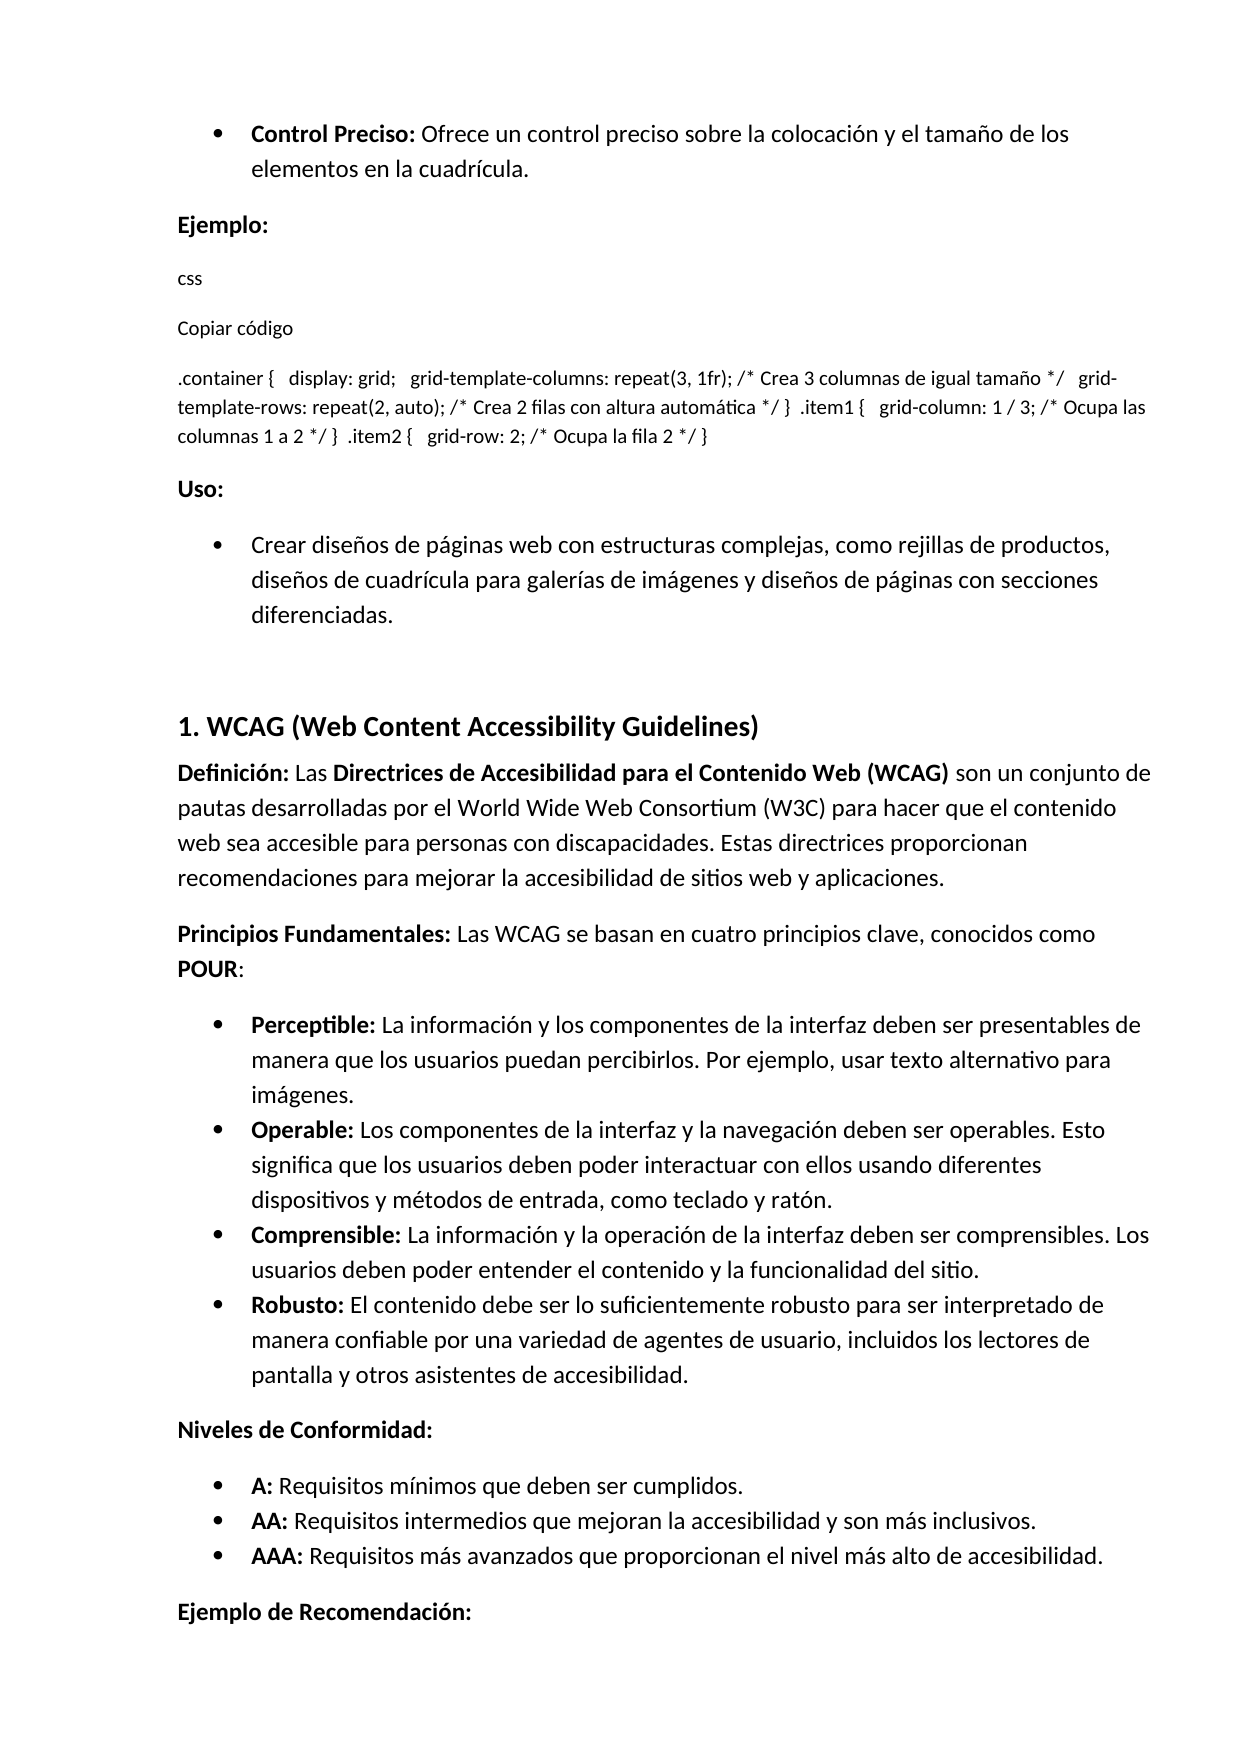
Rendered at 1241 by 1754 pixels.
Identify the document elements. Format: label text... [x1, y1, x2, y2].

list Control Preciso: Ofrece un control preciso sobre la colocación y el tamaño de los elementos en la cuadrícula. [213, 118, 1152, 184]
text Uso: [177, 473, 1152, 504]
subtitle 1. WCAG (Web Content Accessibility Guidelines) [177, 708, 1152, 743]
text css [177, 265, 1152, 290]
text Principios Fundamentales: Las WCAG se basan en cuatro principios clave, conocidos como POUR: [177, 918, 1152, 983]
list A: Requisitos mínimos que deben ser cumplidos. [213, 1470, 1152, 1501]
text Ejemplo de Recomendación: [177, 1596, 1152, 1627]
list Crear diseños de páginas web con estructuras complejas, como rejillas de productos, diseños de cuadrícula para galerías de imágenes y diseños de páginas con secciones diferenciadas. [213, 529, 1152, 629]
list Operable: Los componentes de la interfaz y la navegación deben ser operables. Esto significa que los usuarios deben poder interactuar con ellos usando diferentes dispositivos y métodos de entrada, como teclado y ratón. [213, 1114, 1152, 1214]
text Definición: Las Directrices de Accesibilidad para el Contenido Web (WCAG) son un conjunto de pautas desarrolladas por el World Wide Web Consortium (W3C) para hacer que el contenido web sea accesible para personas con discapacidades. Estas directrices proporcionan recomendaciones para mejorar la accesibilidad de sitios web y aplicaciones. [177, 757, 1152, 893]
text Ejemplo: [177, 209, 1152, 239]
text Niveles de Conformidad: [177, 1414, 1152, 1445]
text .container { display: grid; grid-template-columns: repeat(3, 1fr); /* Crea 3 columnas de igual tamaño */ grid-template-rows: repeat(2, auto); /* Crea 2 filas con altura automática */ } .item1 { grid-column: 1 / 3; /* Ocupa las columnas 1 a 2 */ } .item2 { grid-row: 2; /* Ocupa la fila 2 */ } [177, 365, 1152, 448]
list Perceptible: La información y los componentes de la interfaz deben ser presentables de manera que los usuarios puedan percibirlos. Por ejemplo, usar texto alternativo para imágenes. [213, 1009, 1152, 1109]
list Comprensible: La información y la operación de la interfaz deben ser comprensibles. Los usuarios deben poder entender el contenido y la funcionalidad del sitio. [213, 1219, 1152, 1284]
list AAA: Requisitos más avanzados que proporcionan el nivel más alto de accesibilidad. [213, 1540, 1152, 1571]
text Copiar código [177, 315, 1152, 340]
list AA: Requisitos intermedios que mejoran la accesibilidad y son más inclusivos. [213, 1505, 1152, 1536]
list Robusto: El contenido debe ser lo suficientemente robusto para ser interpretado de manera confiable por una variedad de agentes de usuario, incluidos los lectores de pantalla y otros asistentes de accesibilidad. [213, 1289, 1152, 1389]
